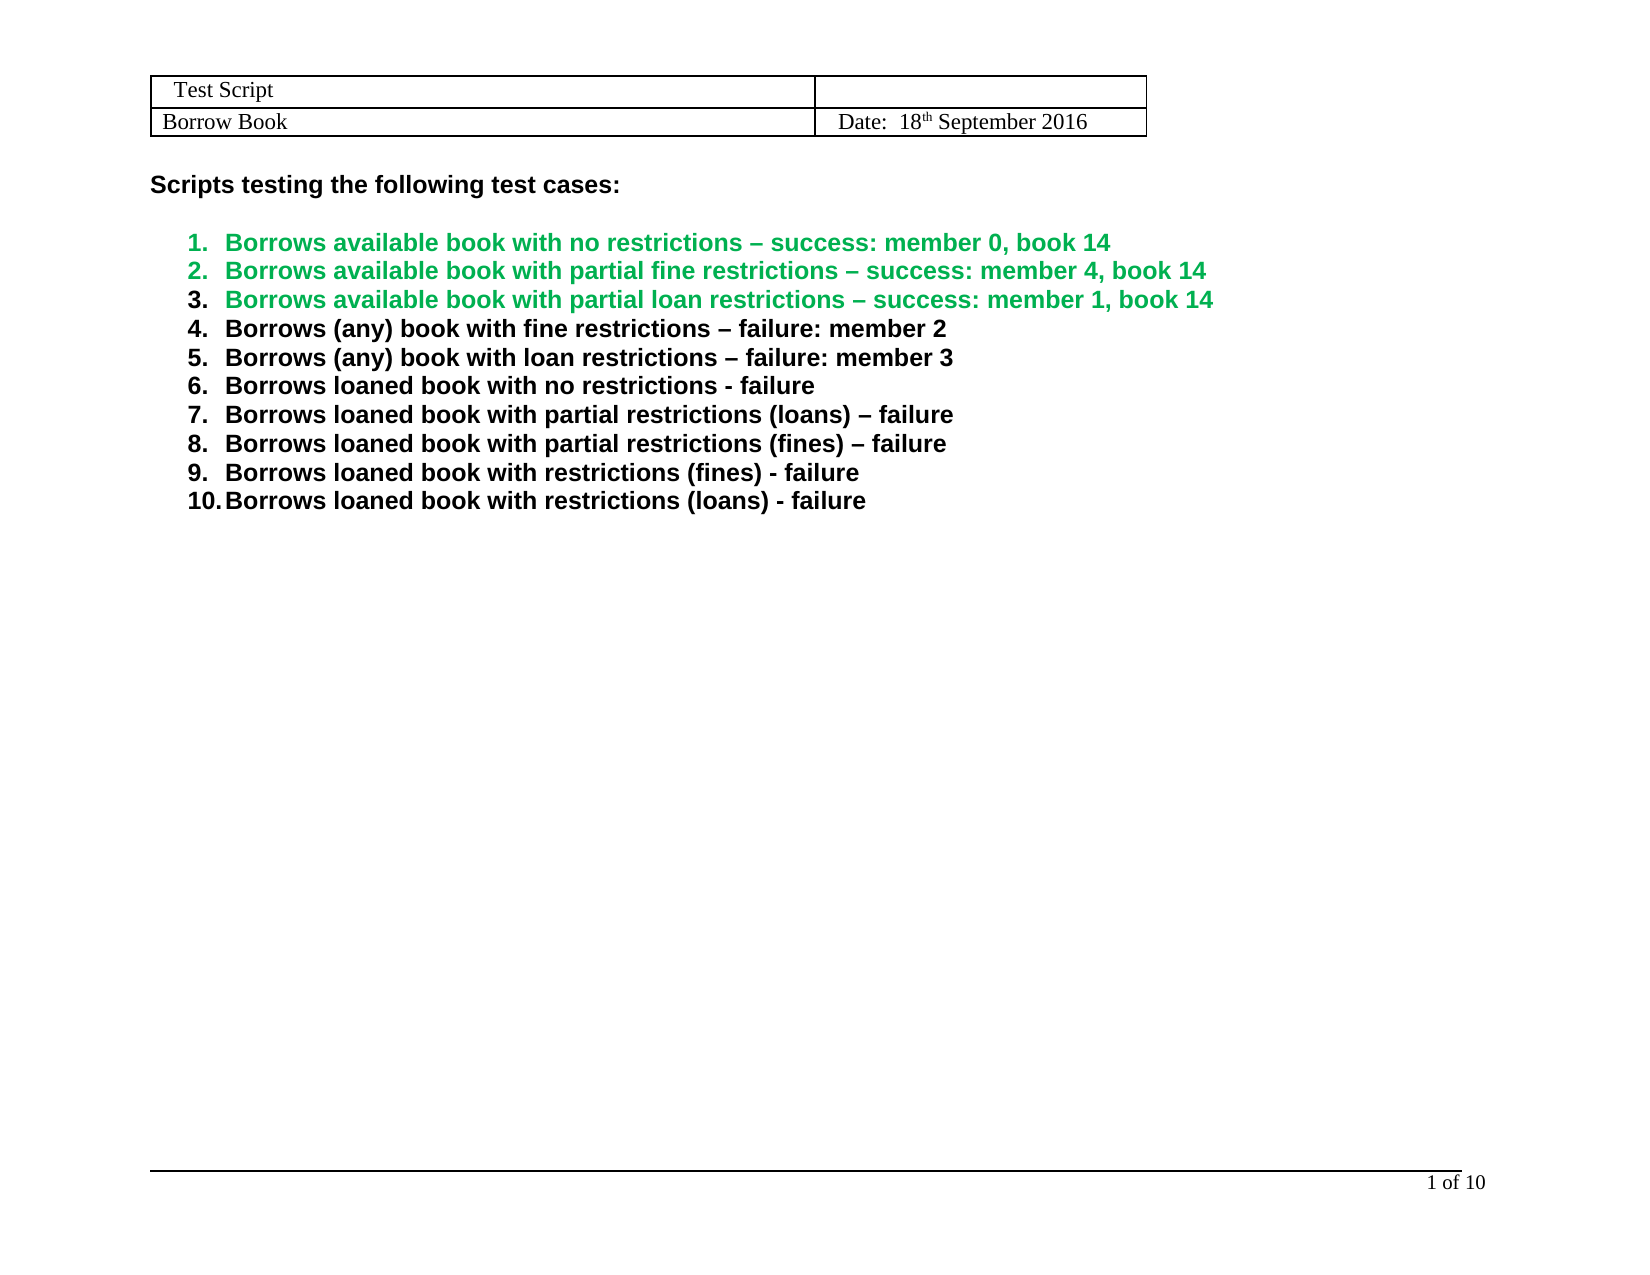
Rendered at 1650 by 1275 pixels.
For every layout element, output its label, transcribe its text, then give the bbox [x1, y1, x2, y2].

list Borrows (any) book with fine restrictions – failure: member 2 [187, 314, 1500, 343]
list Borrows (any) book with loan restrictions – failure: member 3 [187, 343, 1500, 371]
text Scripts testing the following test cases: [150, 170, 1500, 199]
list Borrows loaned book with restrictions (fines) - failure [187, 458, 1500, 486]
list Borrows available book with partial loan restrictions – success: member 1, book 14 [187, 285, 1500, 314]
list Borrows loaned book with restrictions (loans) - failure [187, 486, 1500, 515]
list Borrows available book with partial fine restrictions – success: member 4, book 14 [187, 256, 1500, 285]
list Borrows available book with no restrictions – success: member 0, book 14 [187, 228, 1500, 256]
list Borrows loaned book with no restrictions - failure [187, 371, 1500, 400]
list Borrows loaned book with partial restrictions (fines) – failure [187, 429, 1500, 458]
list Borrows loaned book with partial restrictions (loans) – failure [187, 400, 1500, 429]
